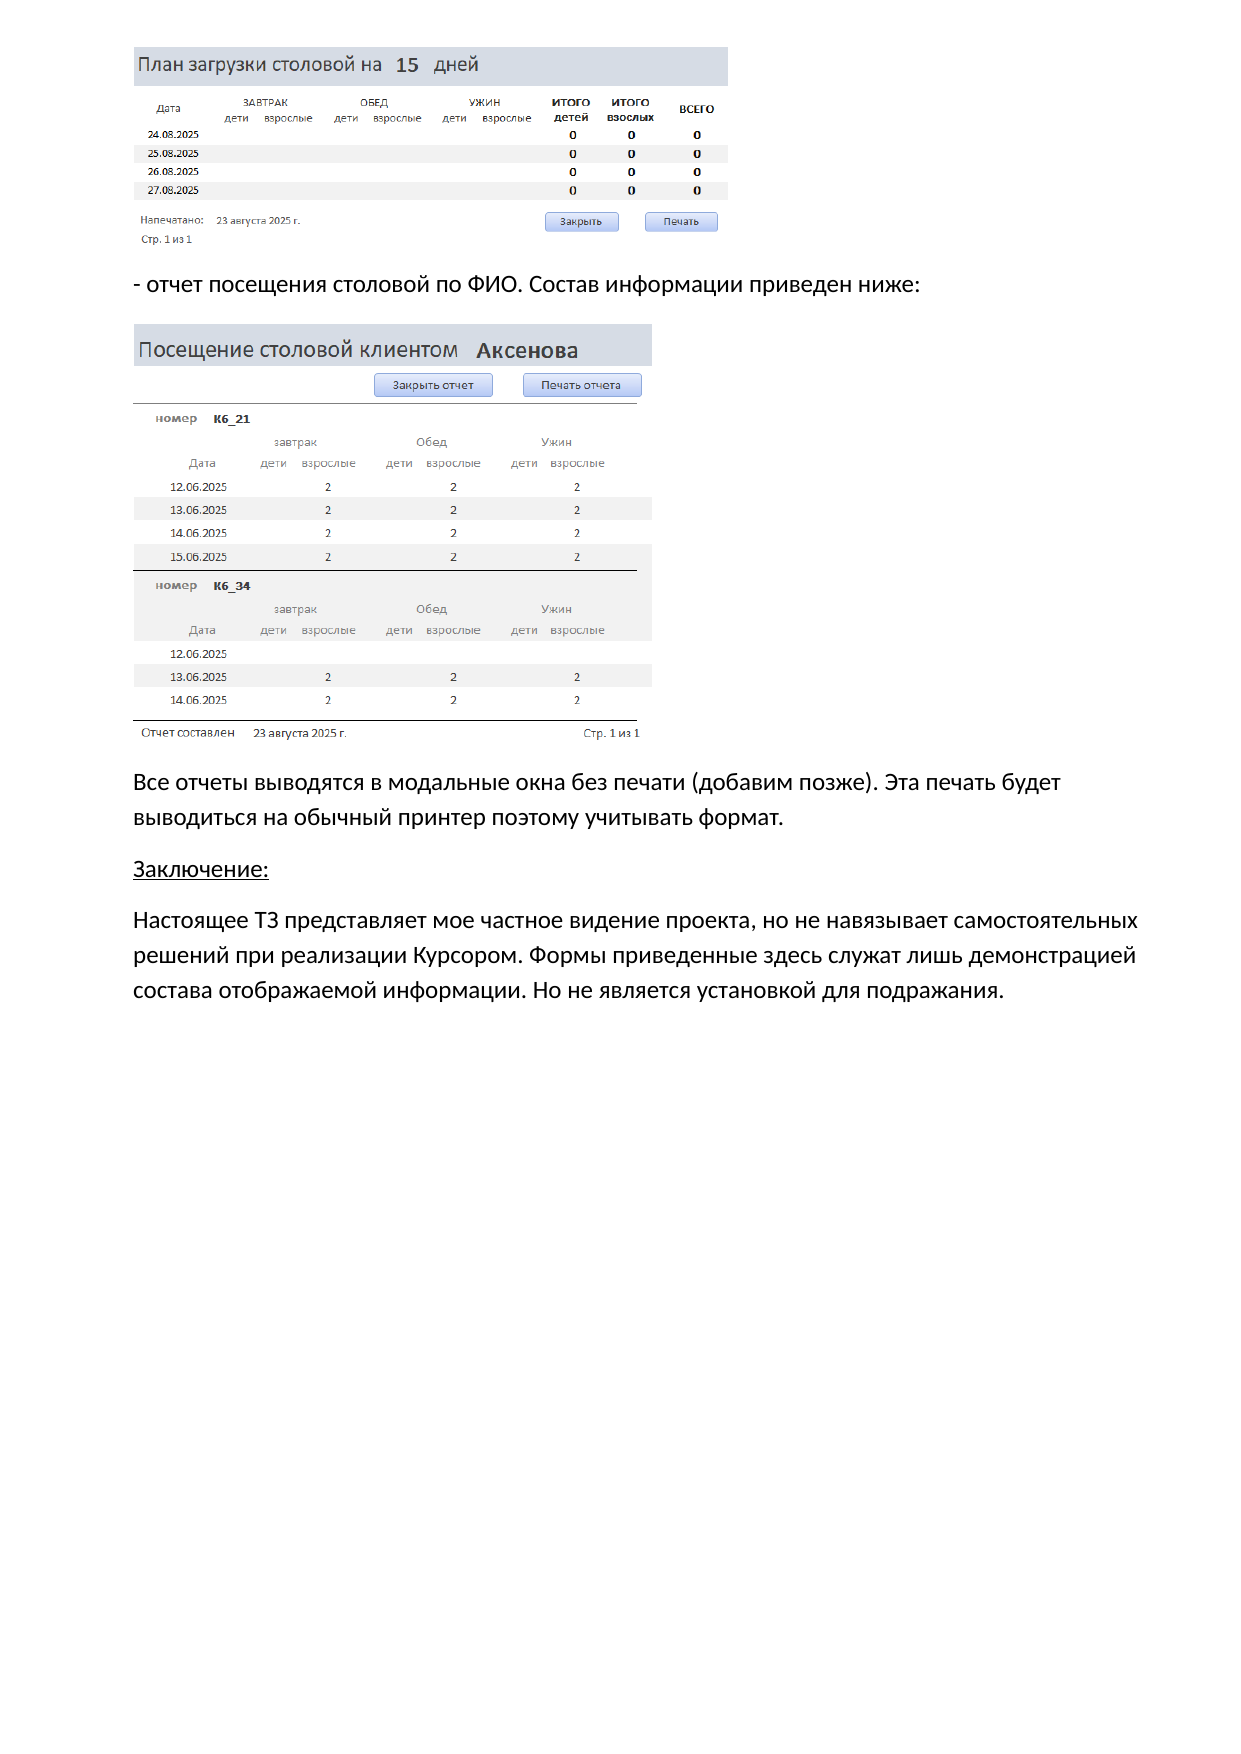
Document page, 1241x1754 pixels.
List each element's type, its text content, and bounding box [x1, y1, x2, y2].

text Все отчеты выводятся в модальные окна без печати (добавим позже). Эта печать будет выводиться на обычный принтер поэтому учитывать формат. [133, 766, 1152, 832]
text Настоящее ТЗ представляет мое частное видение проекта, но не навязывает самостоятельных решений при реализации Курсором. Формы приведенные здесь служат лишь демонстрацией состава отображаемой информации. Но не является установкой для подражания. [133, 904, 1152, 1005]
picture [132, 320, 653, 745]
text Заключение: [133, 853, 1152, 883]
text - отчет посещения столовой по ФИО. Состав информации приведен ниже: [133, 268, 1152, 299]
picture [132, 44, 729, 248]
